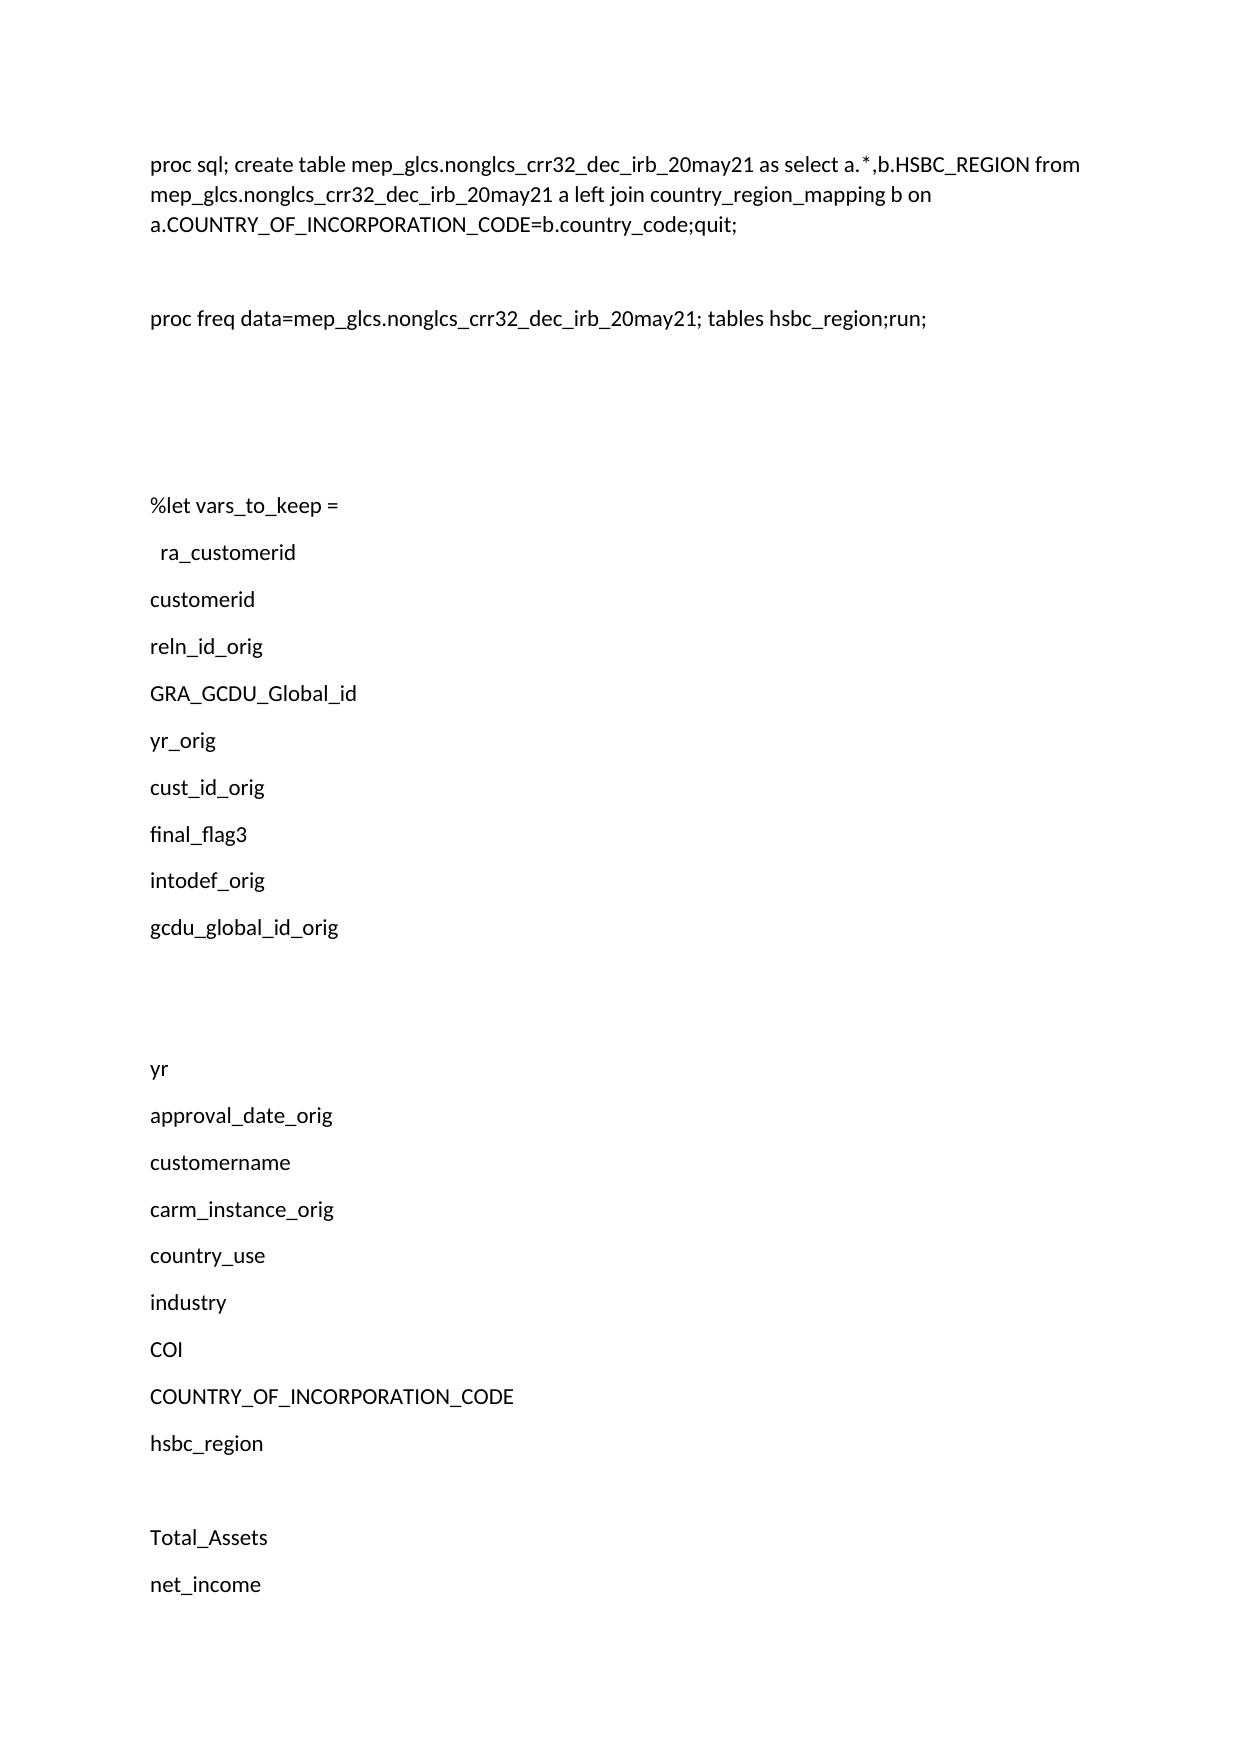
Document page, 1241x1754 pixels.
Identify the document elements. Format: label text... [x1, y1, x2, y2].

text GRA_GCDU_Global_id [150, 679, 1090, 707]
text gcdu_global_id_orig [150, 913, 1090, 942]
text yr_orig [150, 726, 1090, 754]
text Total_Assets [150, 1523, 1090, 1551]
text %let vars_to_keep = [150, 492, 1090, 520]
text COUNTRY_OF_INCORPORATION_CODE [150, 1382, 1090, 1410]
text carm_instance_orig [150, 1195, 1090, 1223]
text customername [150, 1148, 1090, 1176]
text cust_id_orig [150, 773, 1090, 801]
text yr [150, 1054, 1090, 1082]
text proc sql; create table mep_glcs.nonglcs_crr32_dec_irb_20may21 as select a.*,b.HSBC_REGION from mep_glcs.nonglcs_crr32_dec_irb_20may21 a left join country_region_mapping b on a.COUNTRY_OF_INCORPORATION_CODE=b.country_code;quit; [150, 150, 1090, 238]
text reln_id_orig [150, 632, 1090, 660]
text industry [150, 1288, 1090, 1317]
text customerid [150, 585, 1090, 613]
text approval_date_orig [150, 1101, 1090, 1129]
text hsbc_region [150, 1429, 1090, 1457]
text final_flag3 [150, 820, 1090, 848]
text intodef_orig [150, 867, 1090, 895]
text country_use [150, 1242, 1090, 1270]
text net_income [150, 1570, 1090, 1598]
text ra_customerid [150, 538, 1090, 567]
text proc freq data=mep_glcs.nonglcs_crr32_dec_irb_20may21; tables hsbc_region;run; [150, 304, 1090, 332]
text COI [150, 1335, 1090, 1363]
